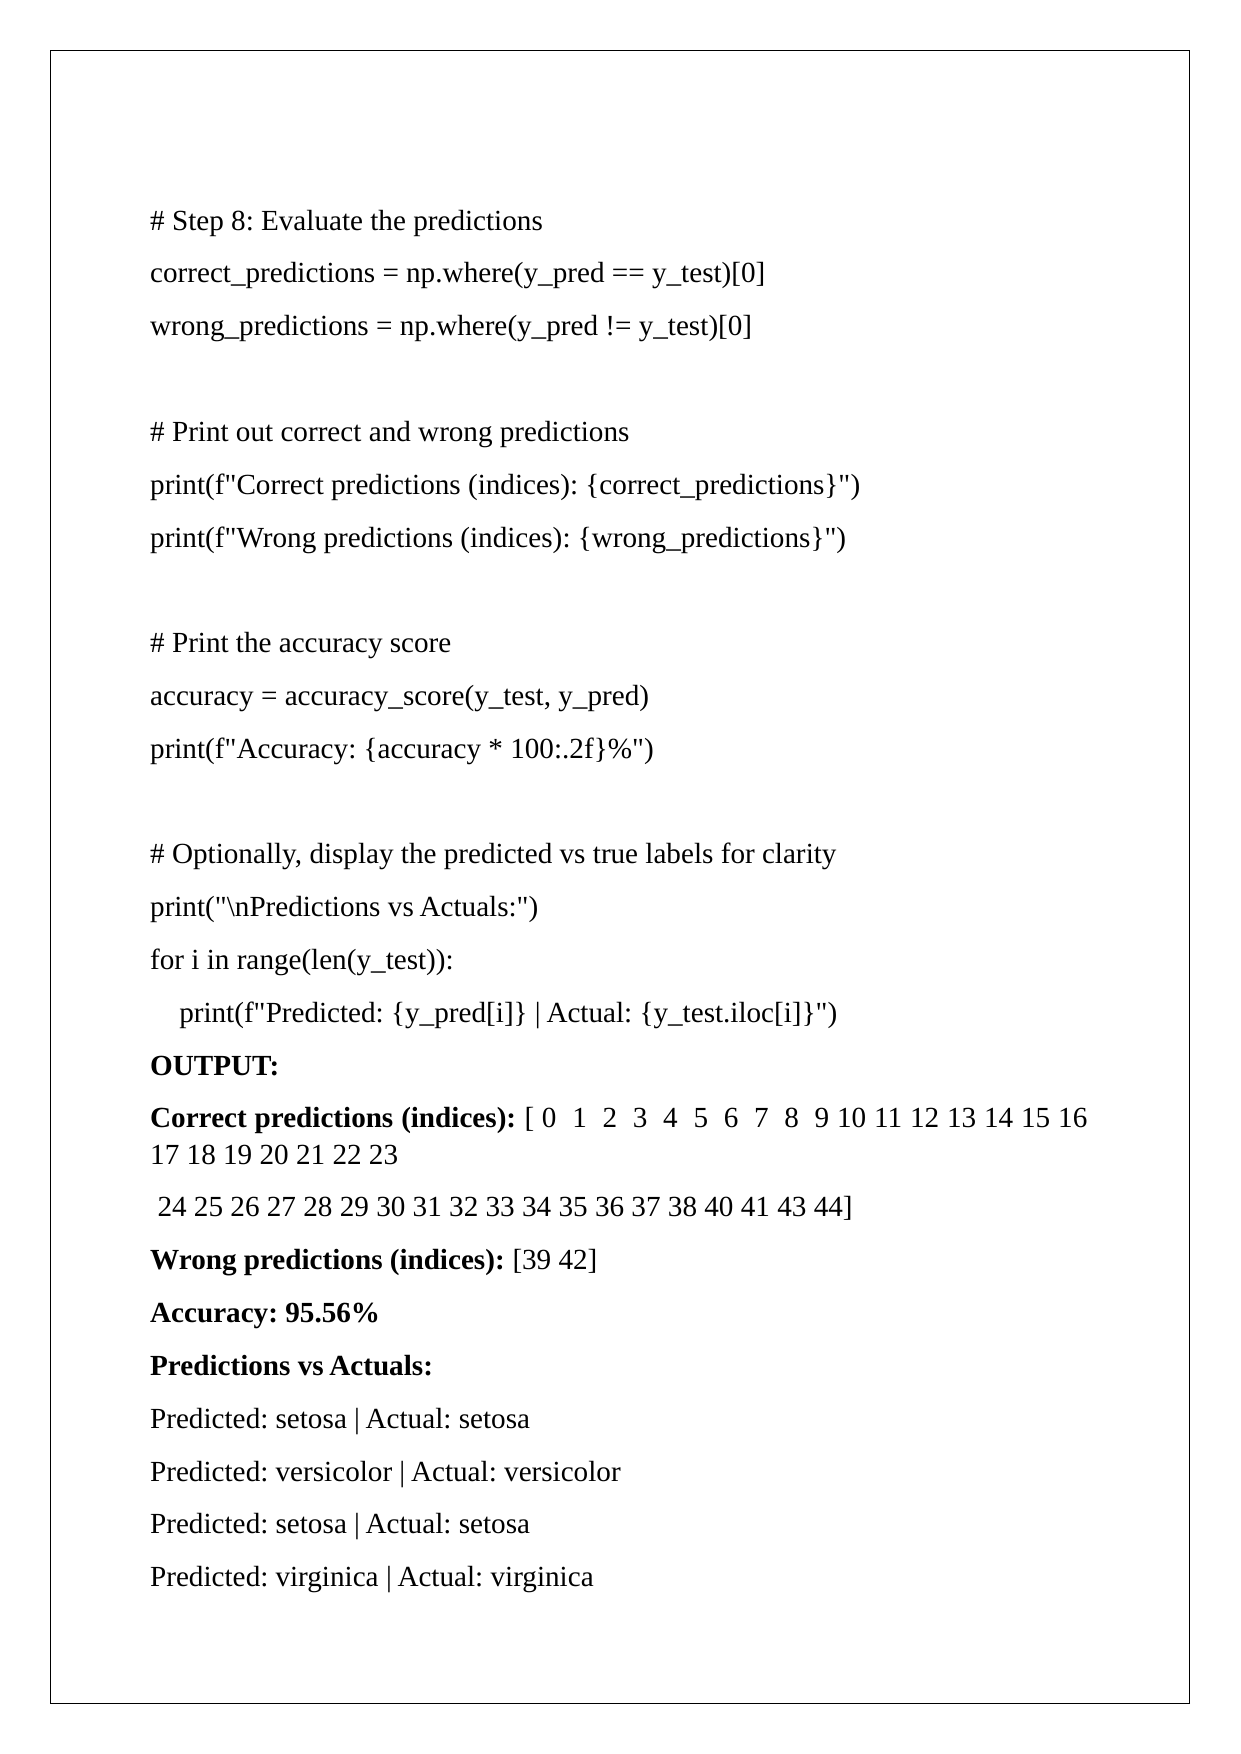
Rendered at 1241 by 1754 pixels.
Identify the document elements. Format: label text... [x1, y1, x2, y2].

text print(f"Accuracy: {accuracy * 100:.2f}%") [150, 731, 1090, 764]
text Predictions vs Actuals: [150, 1348, 1090, 1382]
text Correct predictions (indices): [ 0 1 2 3 4 5 6 7 8 9 10 11 12 13 14 15 16 17 18 19 20 21 22 23 [150, 1101, 1090, 1170]
text correct_predictions = np.where(y_pred == y_test)[0] [150, 256, 1090, 289]
text 24 25 26 27 28 29 30 31 32 33 34 35 36 37 38 40 41 43 44] [150, 1189, 1090, 1223]
text for i in range(len(y_test)): [150, 942, 1090, 976]
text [150, 1454, 1090, 1487]
text Wrong predictions (indices): [39 42] [150, 1242, 1090, 1276]
text print(f"Wrong predictions (indices): {wrong_predictions}") [150, 520, 1090, 553]
text OUTPUT: [150, 1048, 1090, 1081]
text print(f"Predicted: {y_pred[i]} | Actual: {y_test.iloc[i]}") [150, 995, 1090, 1028]
text # Print the accuracy score [150, 625, 1090, 659]
text Accuracy: 95.56% [150, 1295, 1090, 1329]
text wrong_predictions = np.where(y_pred != y_test)[0] [150, 308, 1090, 342]
text print("\nPredictions vs Actuals:") [150, 889, 1090, 923]
text Predicted: setosa | Actual: setosa [150, 1506, 1090, 1540]
text # Step 8: Evaluate the predictions [150, 203, 1090, 236]
text Predicted: setosa | Actual: setosa [150, 1401, 1090, 1434]
text print(f"Correct predictions (indices): {correct_predictions}") [150, 467, 1090, 500]
text # Print out correct and wrong predictions [150, 414, 1090, 448]
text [150, 1559, 1090, 1593]
text accuracy = accuracy_score(y_test, y_pred) [150, 678, 1090, 712]
text # Optionally, display the predicted vs true labels for clarity [150, 837, 1090, 870]
